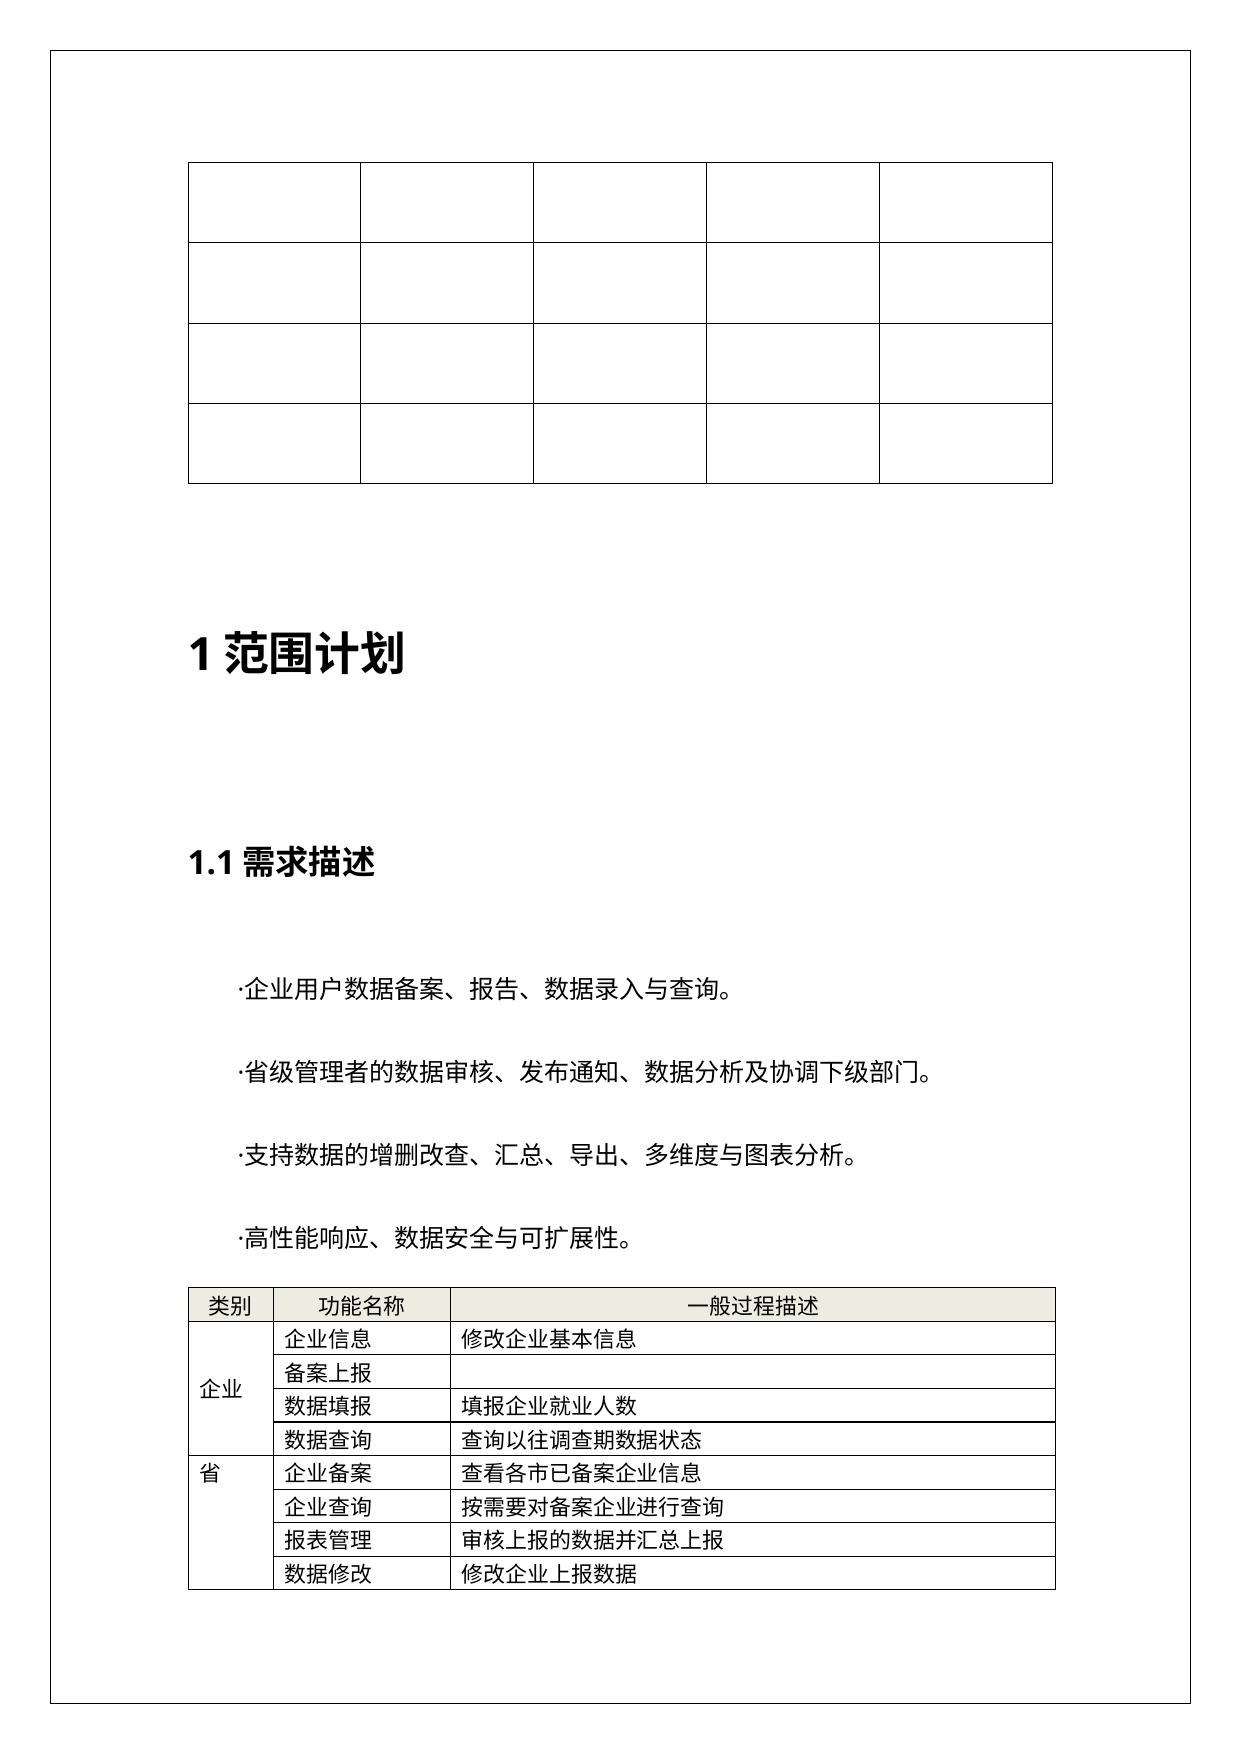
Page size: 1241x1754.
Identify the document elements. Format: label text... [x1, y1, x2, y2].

table_cell 企业备案 [274, 1456, 450, 1488]
table_cell 省 [189, 1456, 273, 1589]
table_cell [189, 163, 360, 242]
text ·高性能响应、数据安全与可扩展性。 [187, 1204, 1053, 1269]
table_cell [880, 324, 1052, 403]
table_cell 报表管理 [274, 1523, 450, 1556]
table_cell 修改企业上报数据 [451, 1557, 1055, 1589]
table_cell 备案上报 [274, 1355, 450, 1388]
table_cell [361, 163, 533, 242]
table_cell [534, 163, 706, 242]
table_cell 数据修改 [274, 1557, 450, 1589]
table_cell [361, 404, 533, 483]
table_cell [880, 404, 1052, 483]
subtitle 1.1需求描述 [187, 827, 1053, 892]
text ·企业用户数据备案、报告、数据录入与查询。 [187, 955, 1053, 1020]
table_header 类别 [189, 1288, 273, 1321]
table_cell 数据填报 [274, 1389, 450, 1421]
table_cell 查询以往调查期数据状态 [451, 1423, 1055, 1455]
table_cell 填报企业就业人数 [451, 1389, 1055, 1421]
table_cell [451, 1355, 1055, 1388]
table_cell [707, 324, 879, 403]
table_header 功能名称 [274, 1288, 450, 1321]
table_cell [361, 324, 533, 403]
table_cell 按需要对备案企业进行查询 [451, 1490, 1055, 1522]
table_cell 企业 [189, 1322, 273, 1455]
text ·支持数据的增删改查、汇总、导出、多维度与图表分析。 [187, 1121, 1053, 1186]
table_header 一般过程描述 [451, 1288, 1055, 1321]
table_cell [189, 404, 360, 483]
text ·省级管理者的数据审核、发布通知、数据分析及协调下级部门。 [187, 1038, 1053, 1103]
table_cell 数据查询 [274, 1423, 450, 1455]
table_cell [189, 243, 360, 323]
table_cell 企业信息 [274, 1322, 450, 1354]
table_cell 修改企业基本信息 [451, 1322, 1055, 1354]
table_cell 查看各市已备案企业信息 [451, 1456, 1055, 1488]
table_cell [880, 163, 1052, 242]
table_cell 企业查询 [274, 1490, 450, 1522]
table_cell [880, 243, 1052, 323]
table_cell [707, 243, 879, 323]
table_cell 审核上报的数据并汇总上报 [451, 1523, 1055, 1556]
table_cell [707, 163, 879, 242]
table_cell [534, 404, 706, 483]
table_cell [189, 324, 360, 403]
table_cell [534, 324, 706, 403]
table_cell [707, 404, 879, 483]
table_cell [361, 243, 533, 323]
subtitle 1范围计划 [187, 602, 1053, 699]
table_cell [534, 243, 706, 323]
